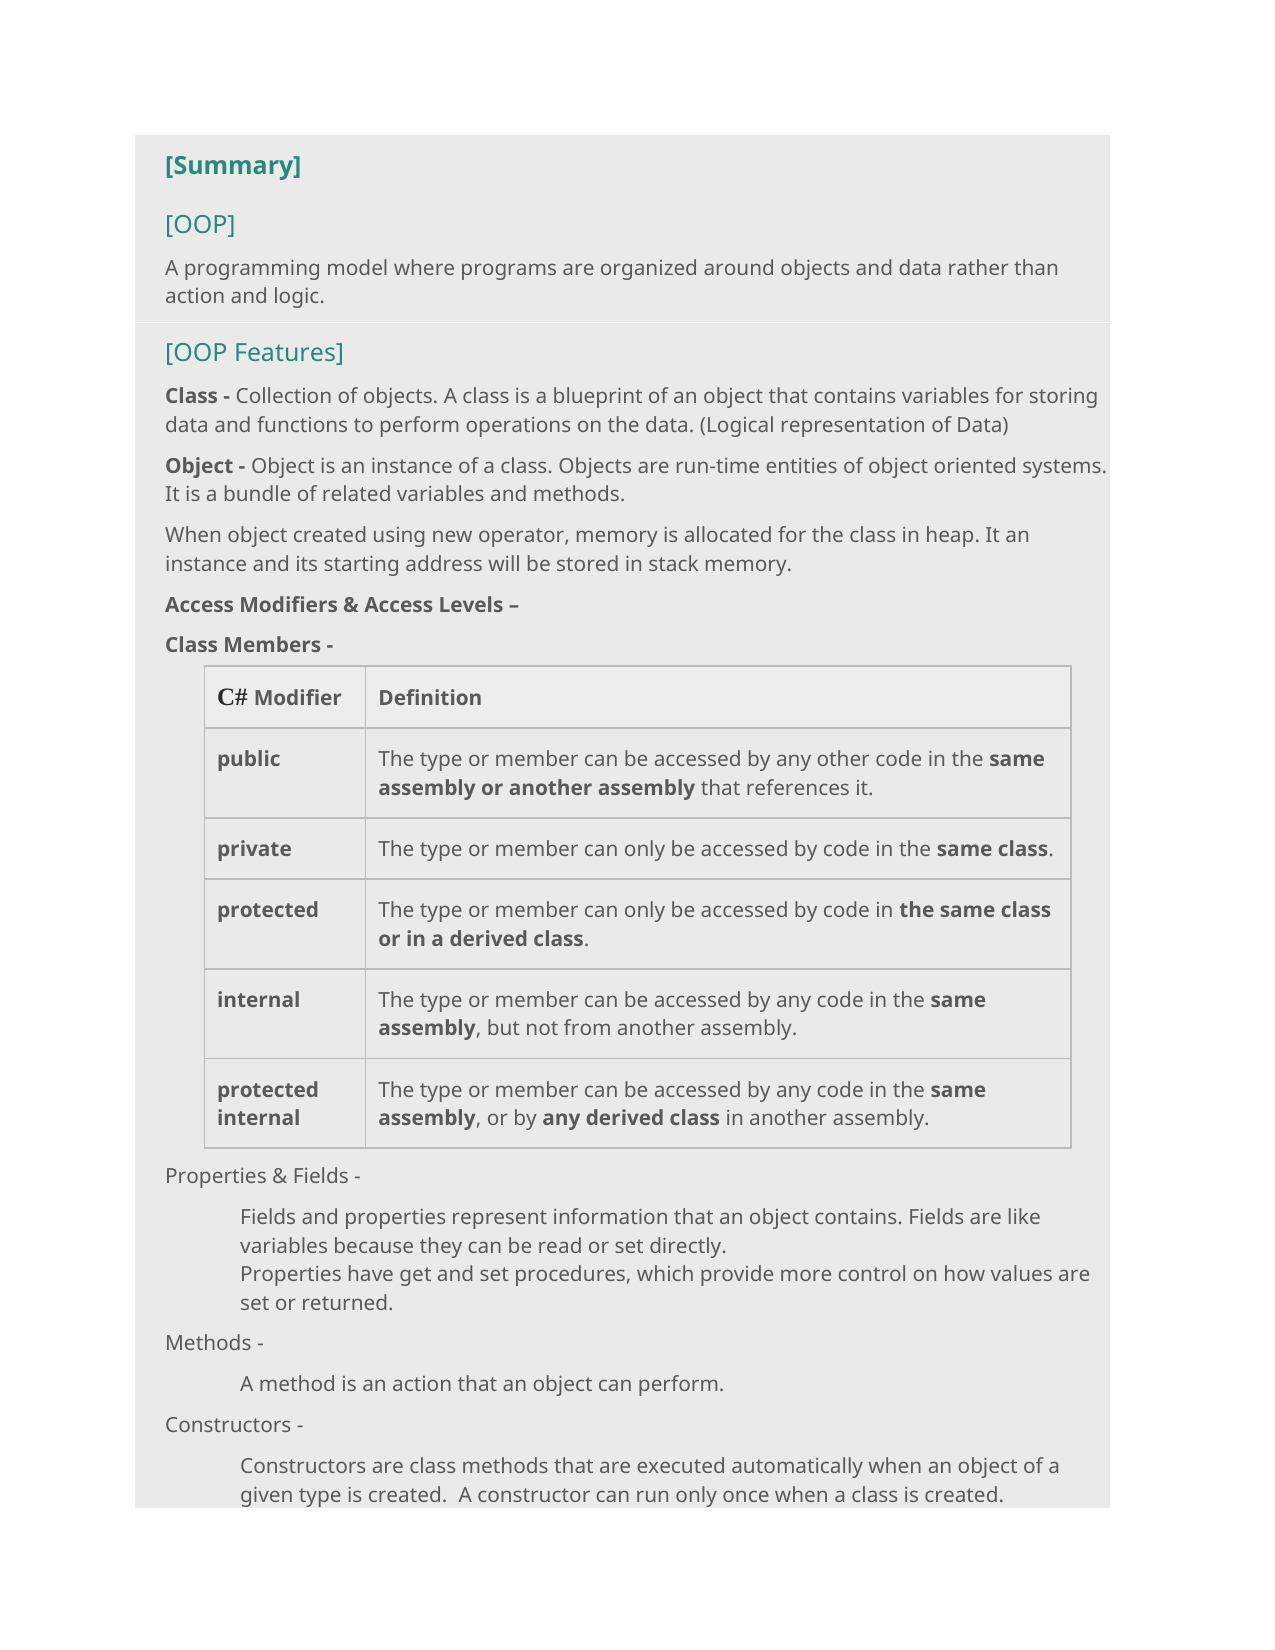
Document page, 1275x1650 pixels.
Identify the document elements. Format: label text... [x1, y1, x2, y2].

table_header [Summary] [135, 135, 1110, 194]
table_cell [OOP] A programming model where programs are organized around objects and data rather than action and logic. [135, 194, 1110, 322]
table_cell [135, 323, 1110, 1508]
